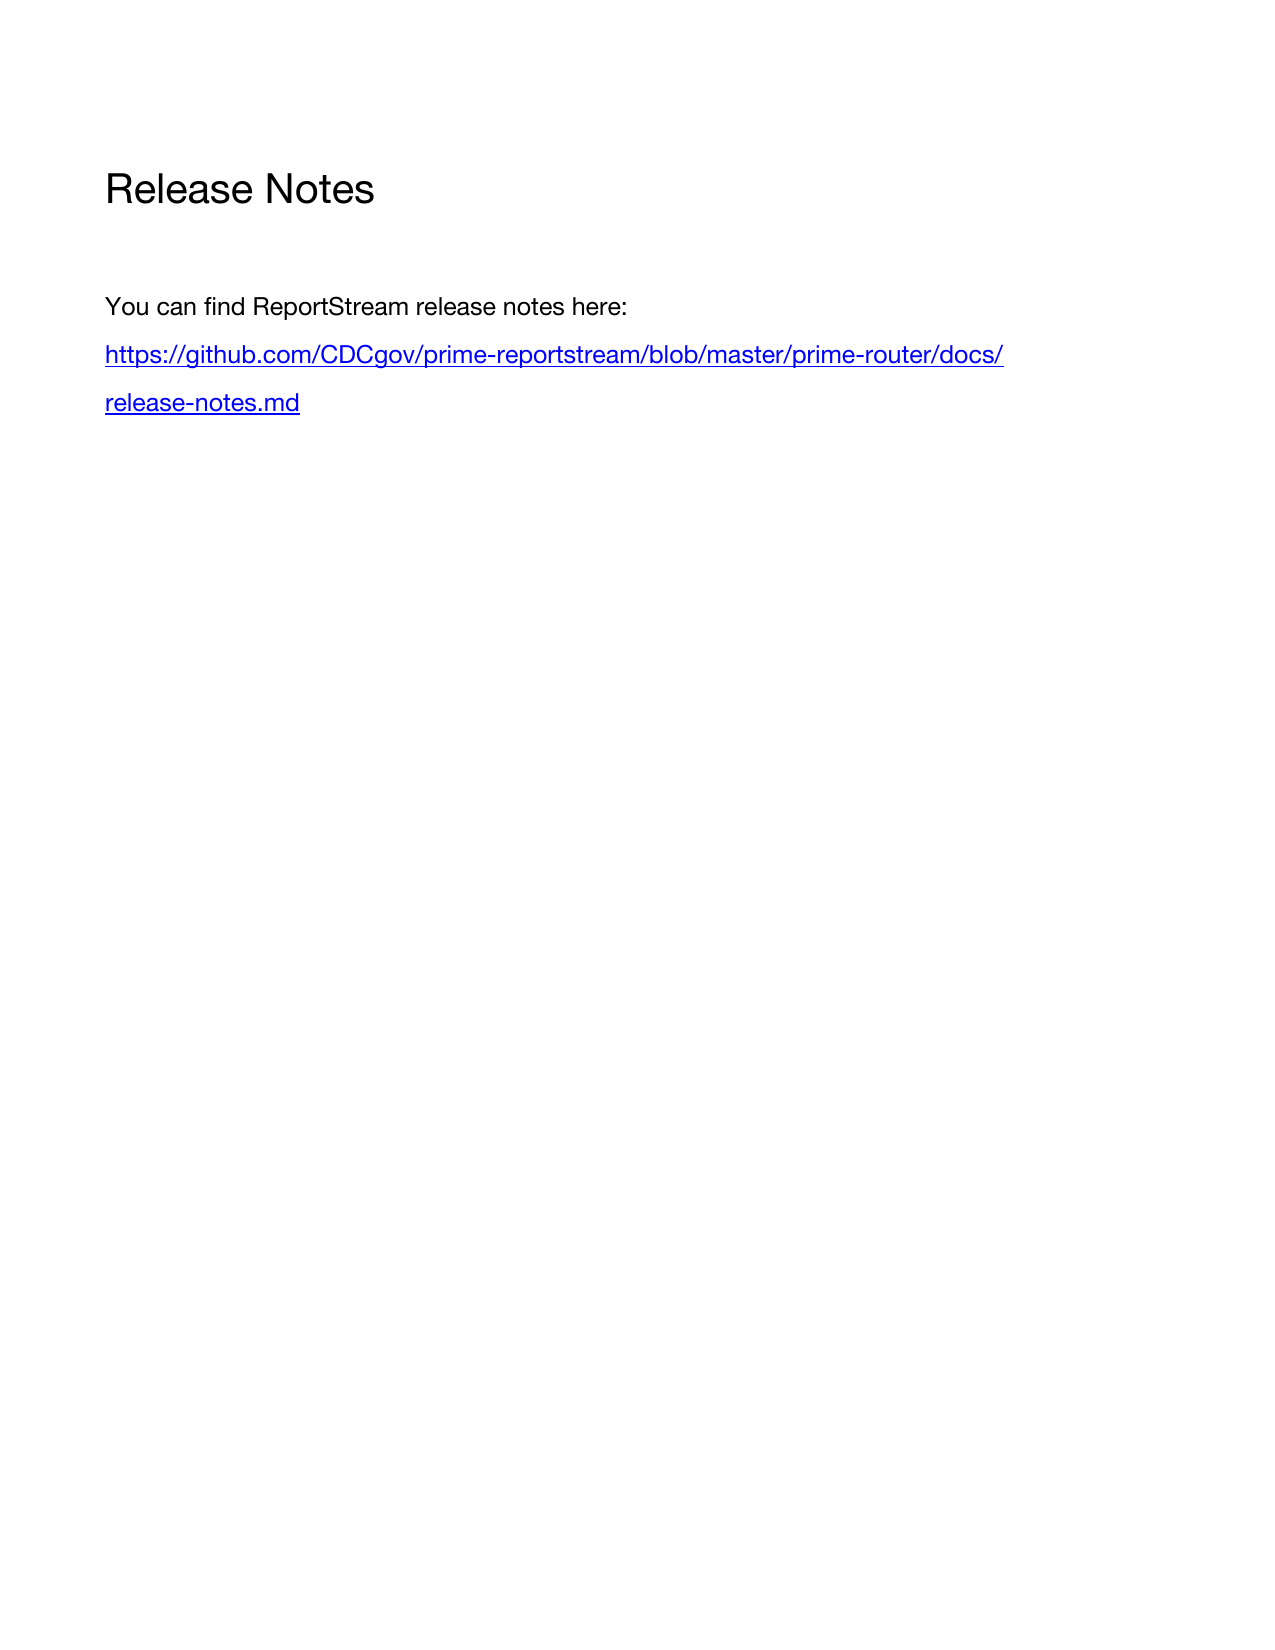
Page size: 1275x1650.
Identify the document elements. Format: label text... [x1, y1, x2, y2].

subtitle Release Notes [105, 163, 1073, 216]
text You can find ReportStream release notes here: https://github.com/CDCgov/prime-reportstream/blob/master/prime-router/docs/release-notes.md [105, 291, 1019, 418]
